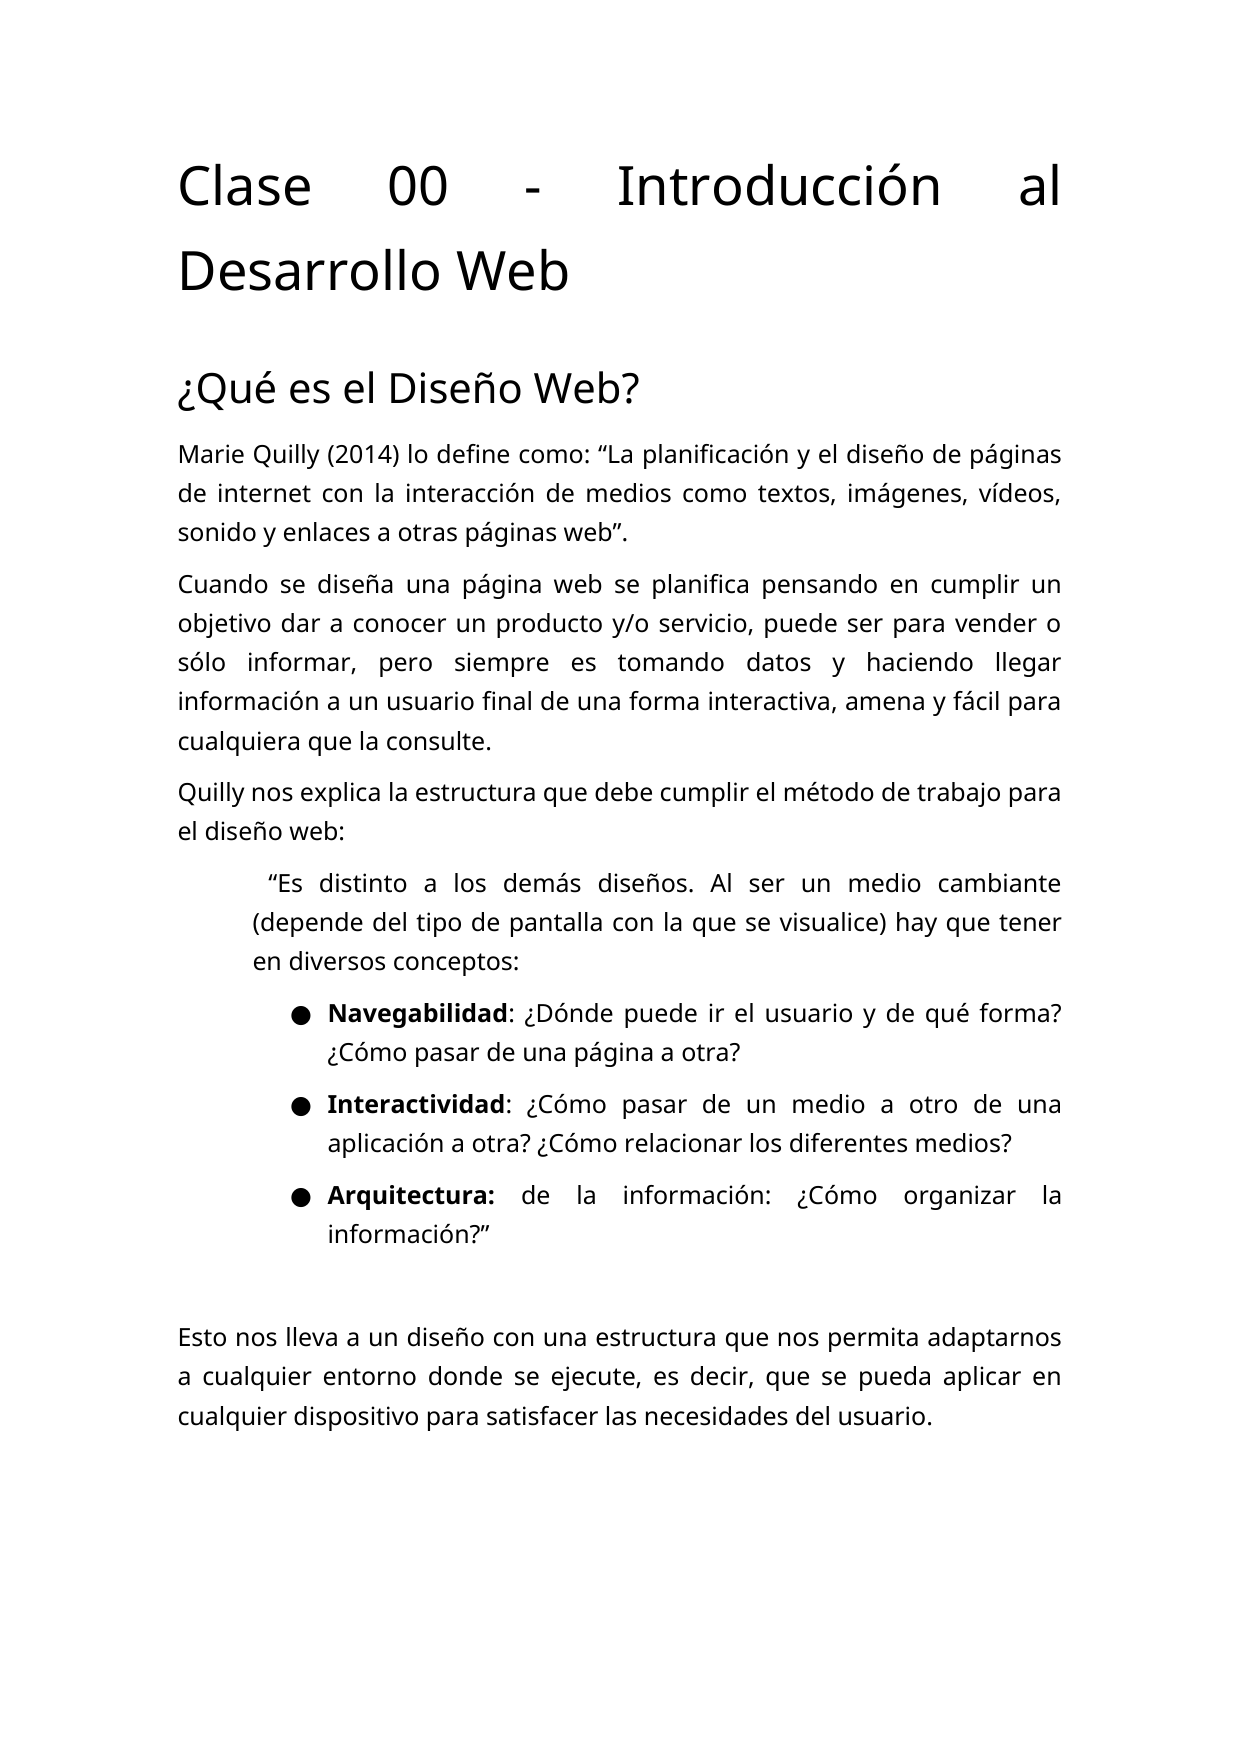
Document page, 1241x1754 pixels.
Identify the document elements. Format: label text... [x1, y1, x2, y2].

text Marie Quilly (2014) lo define como: “La planificación y el diseño de páginas de internet con la interacción de medios como textos, imágenes, vídeos, sonido y enlaces a otras páginas web”. [177, 437, 1063, 549]
title Clase 00 - Introducción al Desarrollo Web [177, 148, 1063, 306]
list Arquitectura: de la información: ¿Cómo organizar la información?” [290, 1177, 1063, 1251]
text Esto nos lleva a un diseño con una estructura que nos permita adaptarnos a cualquier entorno donde se ejecute, es decir, que se pueda aplicar en cualquier dispositivo para satisfacer las necesidades del usuario. [177, 1320, 1063, 1432]
list Interactividad: ¿Cómo pasar de un medio a otro de una aplicación a otra? ¿Cómo relacionar los diferentes medios? [290, 1087, 1063, 1160]
list Navegabilidad: ¿Dónde puede ir el usuario y de qué forma? ¿Cómo pasar de una página a otra? [290, 996, 1063, 1069]
text “Es distinto a los demás diseños. Al ser un medio cambiante (depende del tipo de pantalla con la que se visualice) hay que tener en diversos conceptos: [252, 866, 1063, 978]
text Quilly nos explica la estructura que debe cumplir el método de trabajo para el diseño web: [177, 775, 1063, 848]
text Cuando se diseña una página web se planifica pensando en cumplir un objetivo dar a conocer un producto y/o servicio, puede ser para vender o sólo informar, pero siempre es tomando datos y haciendo llegar información a un usuario final de una forma interactiva, amena y fácil para cualquiera que la consulte. [177, 567, 1063, 757]
subtitle ¿Qué es el Diseño Web? [177, 359, 1063, 416]
